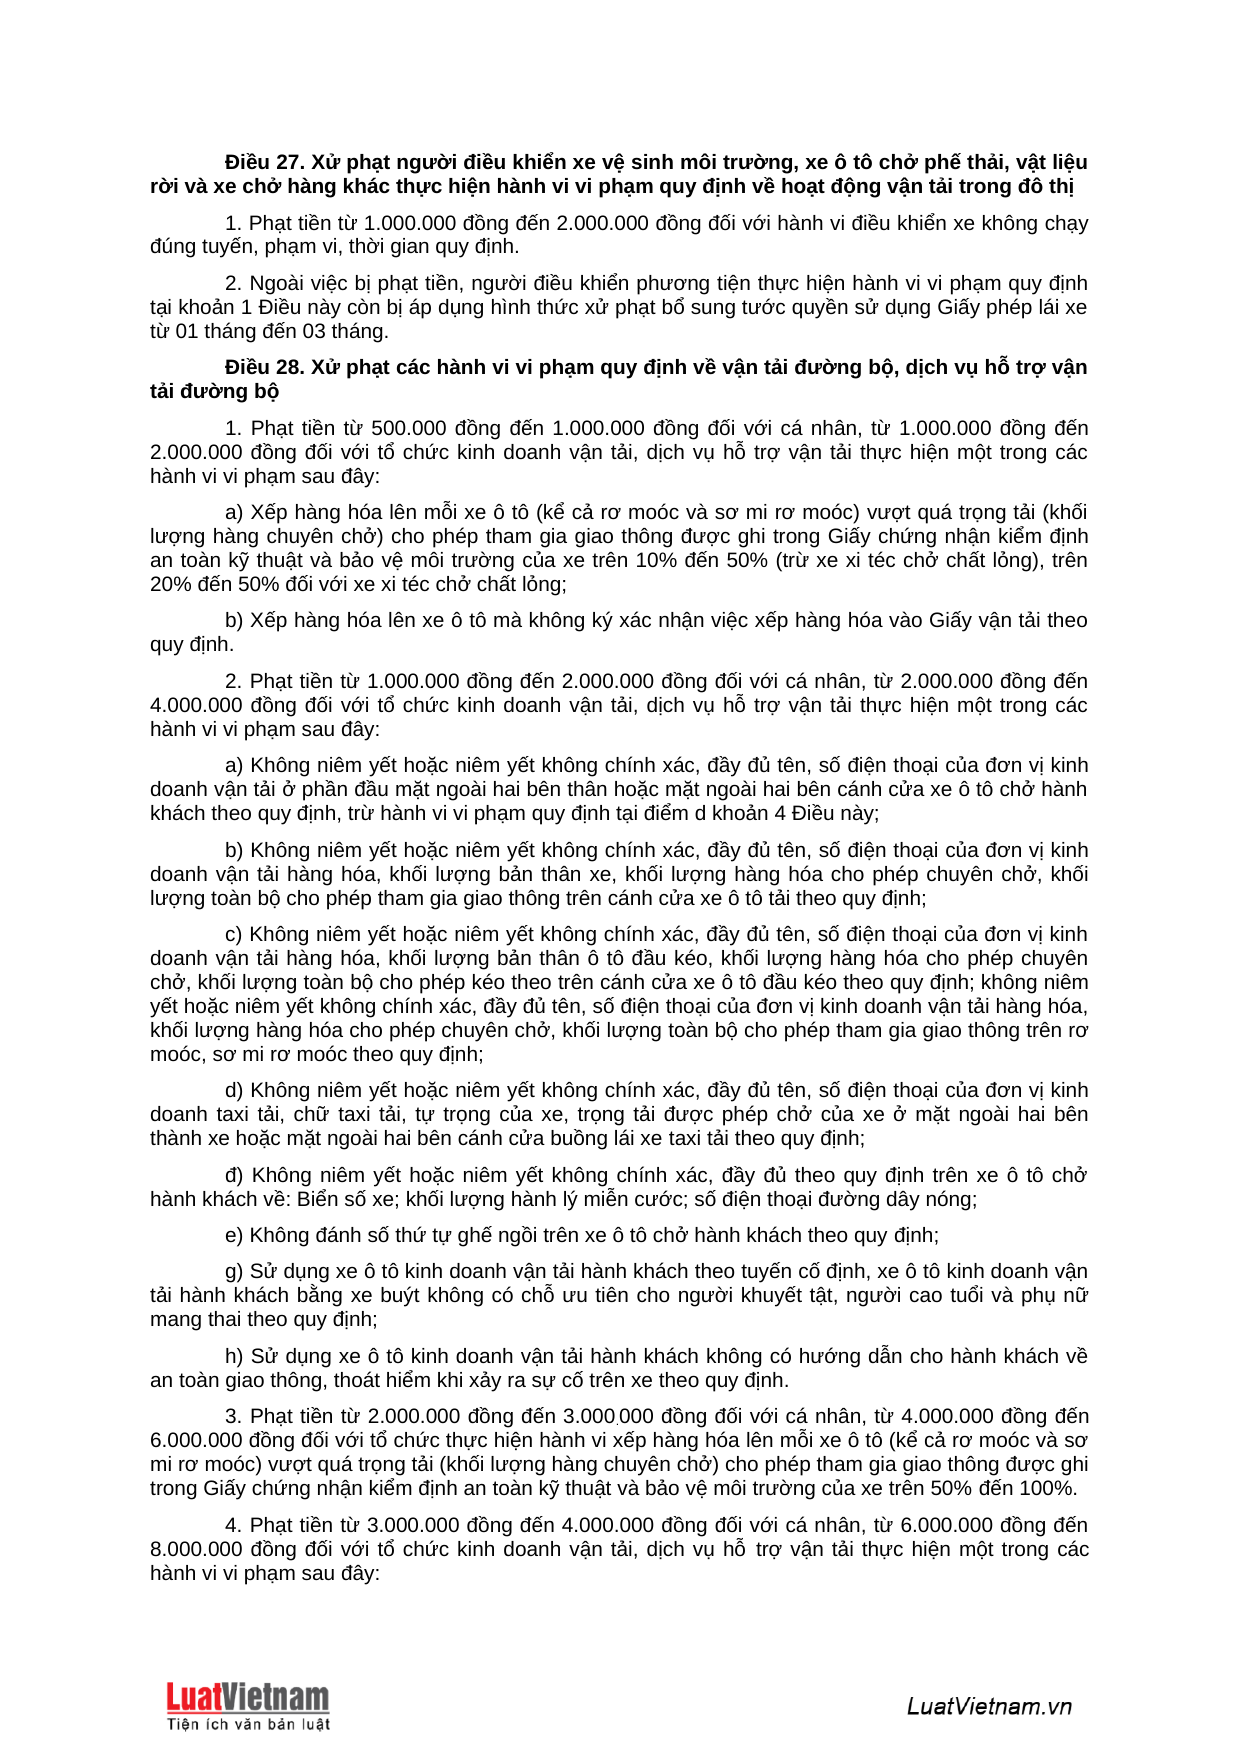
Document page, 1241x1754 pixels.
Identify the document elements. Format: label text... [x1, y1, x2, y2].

text e) Không đánh số thứ tự ghế ngồi trên xe ô tô chở hành khách theo quy định; [150, 1223, 1090, 1247]
text c) Không niêm yết hoặc niêm yết không chính xác, đầy đủ tên, số điện thoại của đơn vị kinh doanh vận tải hàng hóa, khối lượng bản thân ô tô đầu kéo, khối lượng hàng hóa cho phép chuyên chở, khối lượng toàn bộ cho phép kéo theo trên cánh cửa xe ô tô đầu kéo theo quy định; không niêm yết hoặc niêm yết không chính xác, đầy đủ tên, số điện thoại của đơn vị kinh doanh vận tải hàng hóa, khối lượng hàng hóa cho phép chuyên chở, khối lượng toàn bộ cho phép tham gia giao thông trên rơ moóc, sơ mi rơ moóc theo quy định; [150, 922, 1090, 1066]
text 2. Ngoài việc bị phạt tiền, người điều khiển phương tiện thực hiện hành vi vi phạm quy định tại khoản 1 Điều này còn bị áp dụng hình thức xử phạt bổ sung tước quyền sử dụng Giấy phép lái xe từ 01 tháng đến 03 tháng. [150, 271, 1090, 343]
text 1. Phạt tiền từ 1.000.000 đồng đến 2.000.000 đồng đối với hành vi điều khiển xe không chạy đúng tuyến, phạm vi, thời gian quy định. [150, 210, 1090, 258]
text đ) Không niêm yết hoặc niêm yết không chính xác, đầy đủ theo quy định trên xe ô tô chở hành khách về: Biển số xe; khối lượng hành lý miễn cước; số điện thoại đường dây nóng; [150, 1162, 1090, 1210]
text h) Sử dụng xe ô tô kinh doanh vận tải hành khách không có hướng dẫn cho hành khách về an toàn giao thông, thoát hiểm khi xảy ra sự cố trên xe theo quy định. [150, 1344, 1090, 1392]
text b) Xếp hàng hóa lên xe ô tô mà không ký xác nhận việc xếp hàng hóa vào Giấy vận tải theo quy định. [150, 608, 1090, 656]
text b) Không niêm yết hoặc niêm yết không chính xác, đầy đủ tên, số điện thoại của đơn vị kinh doanh vận tải hàng hóa, khối lượng bản thân xe, khối lượng hàng hóa cho phép chuyên chở, khối lượng toàn bộ cho phép tham gia giao thông trên cánh cửa xe ô tô tải theo quy định; [150, 837, 1090, 909]
text 1. Phạt tiền từ 500.000 đồng đến 1.000.000 đồng đối với cá nhân, từ 1.000.000 đồng đến 2.000.000 đồng đối với tổ chức kinh doanh vận tải, dịch vụ hỗ trợ vận tải thực hiện một trong các hành vi vi phạm sau đây: [150, 416, 1090, 487]
text 4. Phạt tiền từ 3.000.000 đồng đến 4.000.000 đồng đối với cá nhân, từ 6.000.000 đồng đến 8.000.000 đồng đối với tổ chức kinh doanh vận tải, dịch vụ hỗ trợ vận tải thực hiện một trong các hành vi vi phạm sau đây: [150, 1512, 1090, 1584]
text 3. Phạt tiền từ 2.000.000 đồng đến 3.000.000 đồng đối với cá nhân, từ 4.000.000 đồng đến 6.000.000 đồng đối với tổ chức thực hiện hành vi xếp hàng hóa lên mỗi xe ô tô (kể cả rơ moóc và sơ mi rơ moóc) vượt quá trọng tải (khối lượng hàng chuyên chở) cho phép tham gia giao thông được ghi trong Giấy chứng nhận kiểm định an toàn kỹ thuật và bảo vệ môi trường của xe trên 50% đến 100%. [150, 1404, 1090, 1500]
text a) Xếp hàng hóa lên mỗi xe ô tô (kể cả rơ moóc và sơ mi rơ moóc) vượt quá trọng tải (khối lượng hàng chuyên chở) cho phép tham gia giao thông được ghi trong Giấy chứng nhận kiểm định an toàn kỹ thuật và bảo vệ môi trường của xe trên 10% đến 50% (trừ xe xi téc chở chất lỏng), trên 20% đến 50% đối với xe xi téc chở chất lỏng; [150, 500, 1090, 596]
text d) Không niêm yết hoặc niêm yết không chính xác, đầy đủ tên, số điện thoại của đơn vị kinh doanh taxi tải, chữ taxi tải, tự trọng của xe, trọng tải được phép chở của xe ở mặt ngoài hai bên thành xe hoặc mặt ngoài hai bên cánh cửa buồng lái xe taxi tải theo quy định; [150, 1078, 1090, 1150]
text 2. Phạt tiền từ 1.000.000 đồng đến 2.000.000 đồng đối với cá nhân, từ 2.000.000 đồng đến 4.000.000 đồng đối với tổ chức kinh doanh vận tải, dịch vụ hỗ trợ vận tải thực hiện một trong các hành vi vi phạm sau đây: [150, 669, 1090, 741]
text Điều 27. Xử phạt người điều khiển xe vệ sinh môi trường, xe ô tô chở phế thải, vật liệu rời và xe chở hàng khác thực hiện hành vi vi phạm quy định về hoạt động vận tải trong đô thị [150, 150, 1090, 198]
text Điều 28. Xử phạt các hành vi vi phạm quy định về vận tải đường bộ, dịch vụ hỗ trợ vận tải đường bộ [150, 355, 1090, 403]
text g) Sử dụng xe ô tô kinh doanh vận tải hành khách theo tuyến cố định, xe ô tô kinh doanh vận tải hành khách bằng xe buýt không có chỗ ưu tiên cho người khuyết tật, người cao tuổi và phụ nữ mang thai theo quy định; [150, 1259, 1090, 1331]
text a) Không niêm yết hoặc niêm yết không chính xác, đầy đủ tên, số điện thoại của đơn vị kinh doanh vận tải ở phần đầu mặt ngoài hai bên thân hoặc mặt ngoài hai bên cánh cửa xe ô tô chở hành khách theo quy định, trừ hành vi vi phạm quy định tại điểm d khoản 4 Điều này; [150, 753, 1090, 825]
picture [150, 1660, 1090, 1754]
